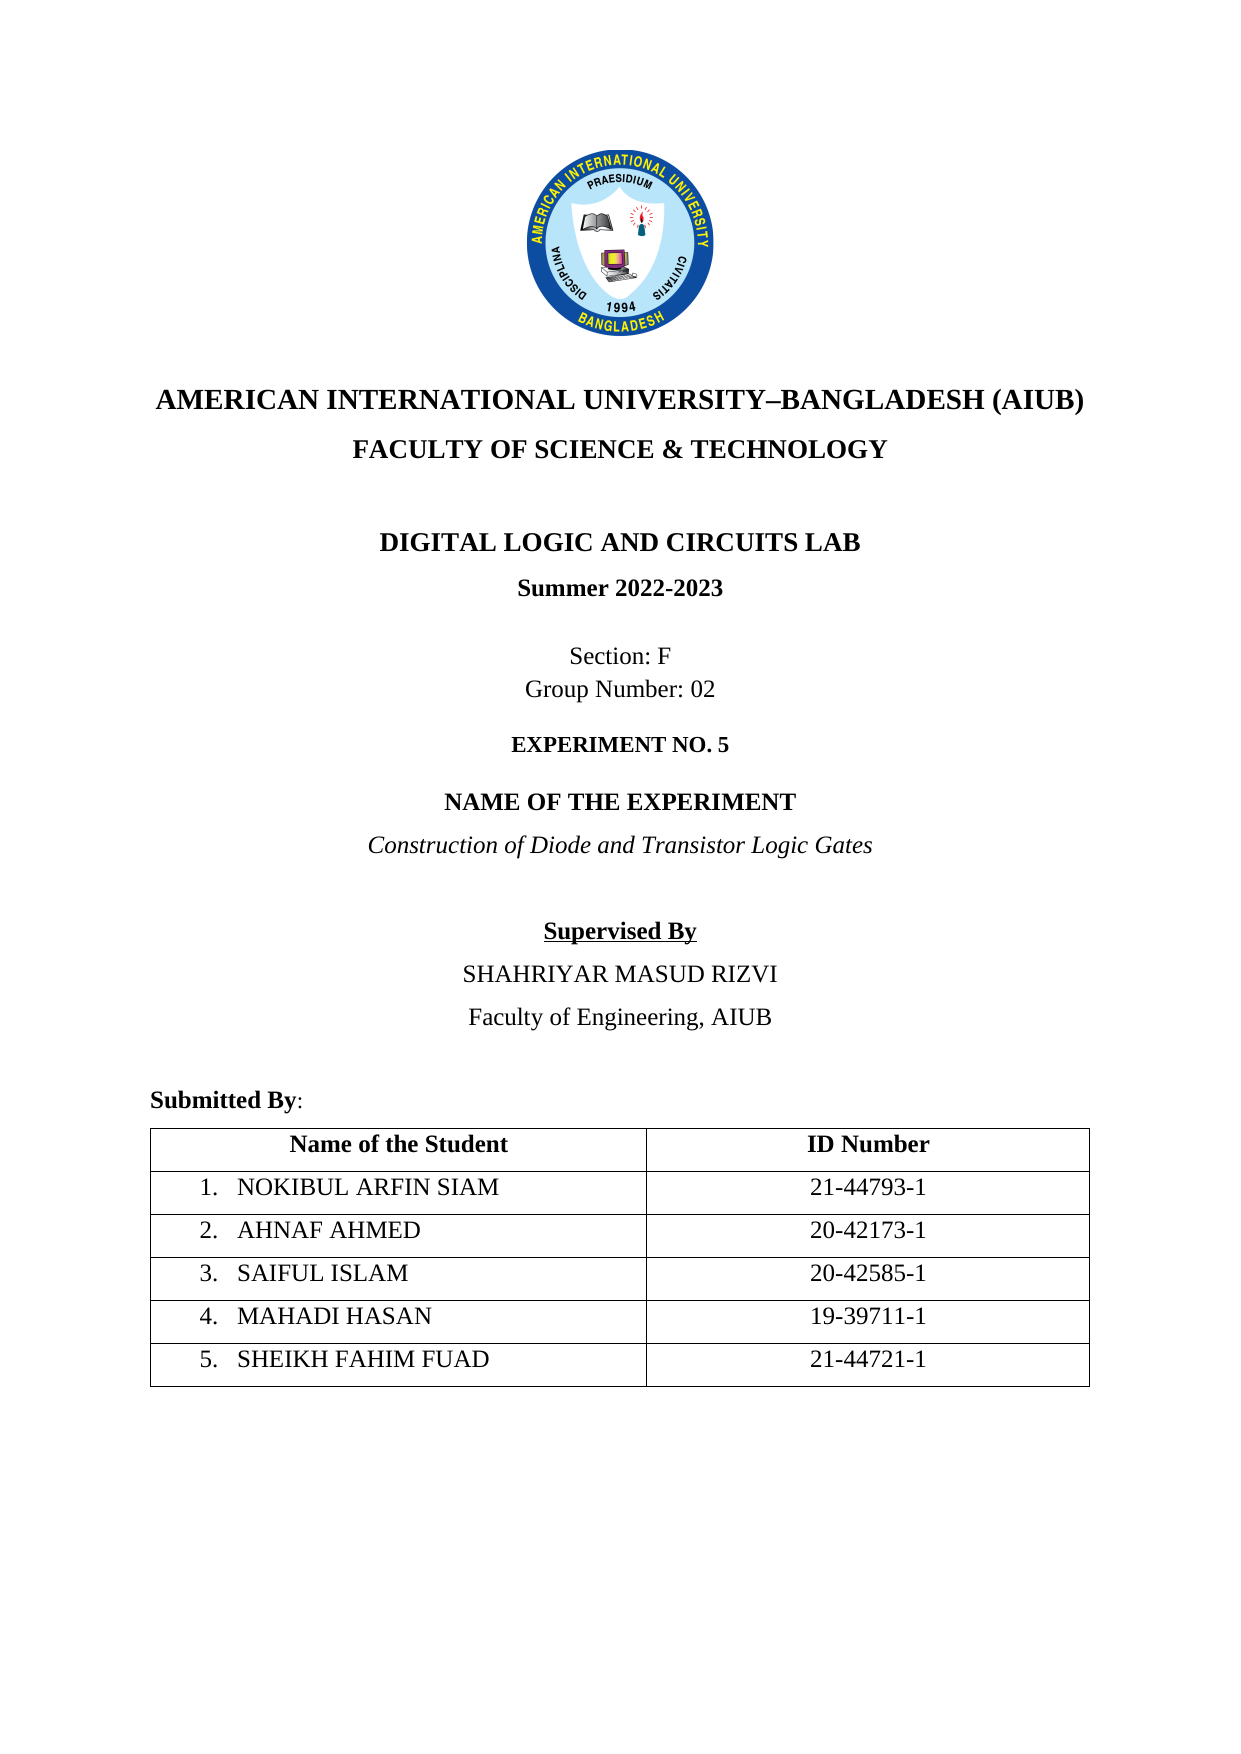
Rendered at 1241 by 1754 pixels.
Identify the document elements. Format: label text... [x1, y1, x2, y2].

text AMERICAN INTERNATIONAL UNIVERSITY–BANGLADESH (AIUB) [150, 382, 1090, 416]
text NAME OF THE EXPERIMENT [150, 787, 1090, 815]
table_cell MAHADI HASAN [151, 1301, 646, 1343]
table_cell NOKIBUL ARFIN SIAM [151, 1172, 646, 1214]
text EXPERIMENT NO. 5 [150, 731, 1090, 758]
text Construction of Diode and Transistor Logic Gates [150, 830, 1090, 858]
table_cell 21-44721-1 [647, 1344, 1089, 1386]
text Submitted By: [150, 1085, 1090, 1114]
table_header ID Number [647, 1129, 1089, 1171]
text SHAHRIYAR MASUD RIZVI [150, 959, 1090, 988]
text DIGITAL LOGIC AND CIRCUITS LAB [150, 526, 1090, 557]
table_cell AHNAF AHMED [151, 1215, 646, 1257]
table_cell 20-42173-1 [647, 1215, 1089, 1257]
text Group Number: 02 [150, 674, 1090, 703]
text FACULTY OF SCIENCE & TECHNOLOGY [150, 433, 1090, 464]
table_cell 21-44793-1 [647, 1172, 1089, 1214]
table_cell SAIFUL ISLAM [151, 1258, 646, 1300]
text Supervised By [150, 916, 1090, 945]
table_cell 19-39711-1 [647, 1301, 1089, 1343]
text Section: F [150, 641, 1090, 670]
table_header Name of the Student [151, 1129, 646, 1171]
text Summer 2022-2023 [150, 573, 1090, 602]
table_cell SHEIKH FAHIM FUAD [151, 1344, 646, 1386]
text Faculty of Engineering, AIUB [150, 1002, 1090, 1031]
table_cell 20-42585-1 [647, 1258, 1089, 1300]
picture [526, 150, 714, 337]
